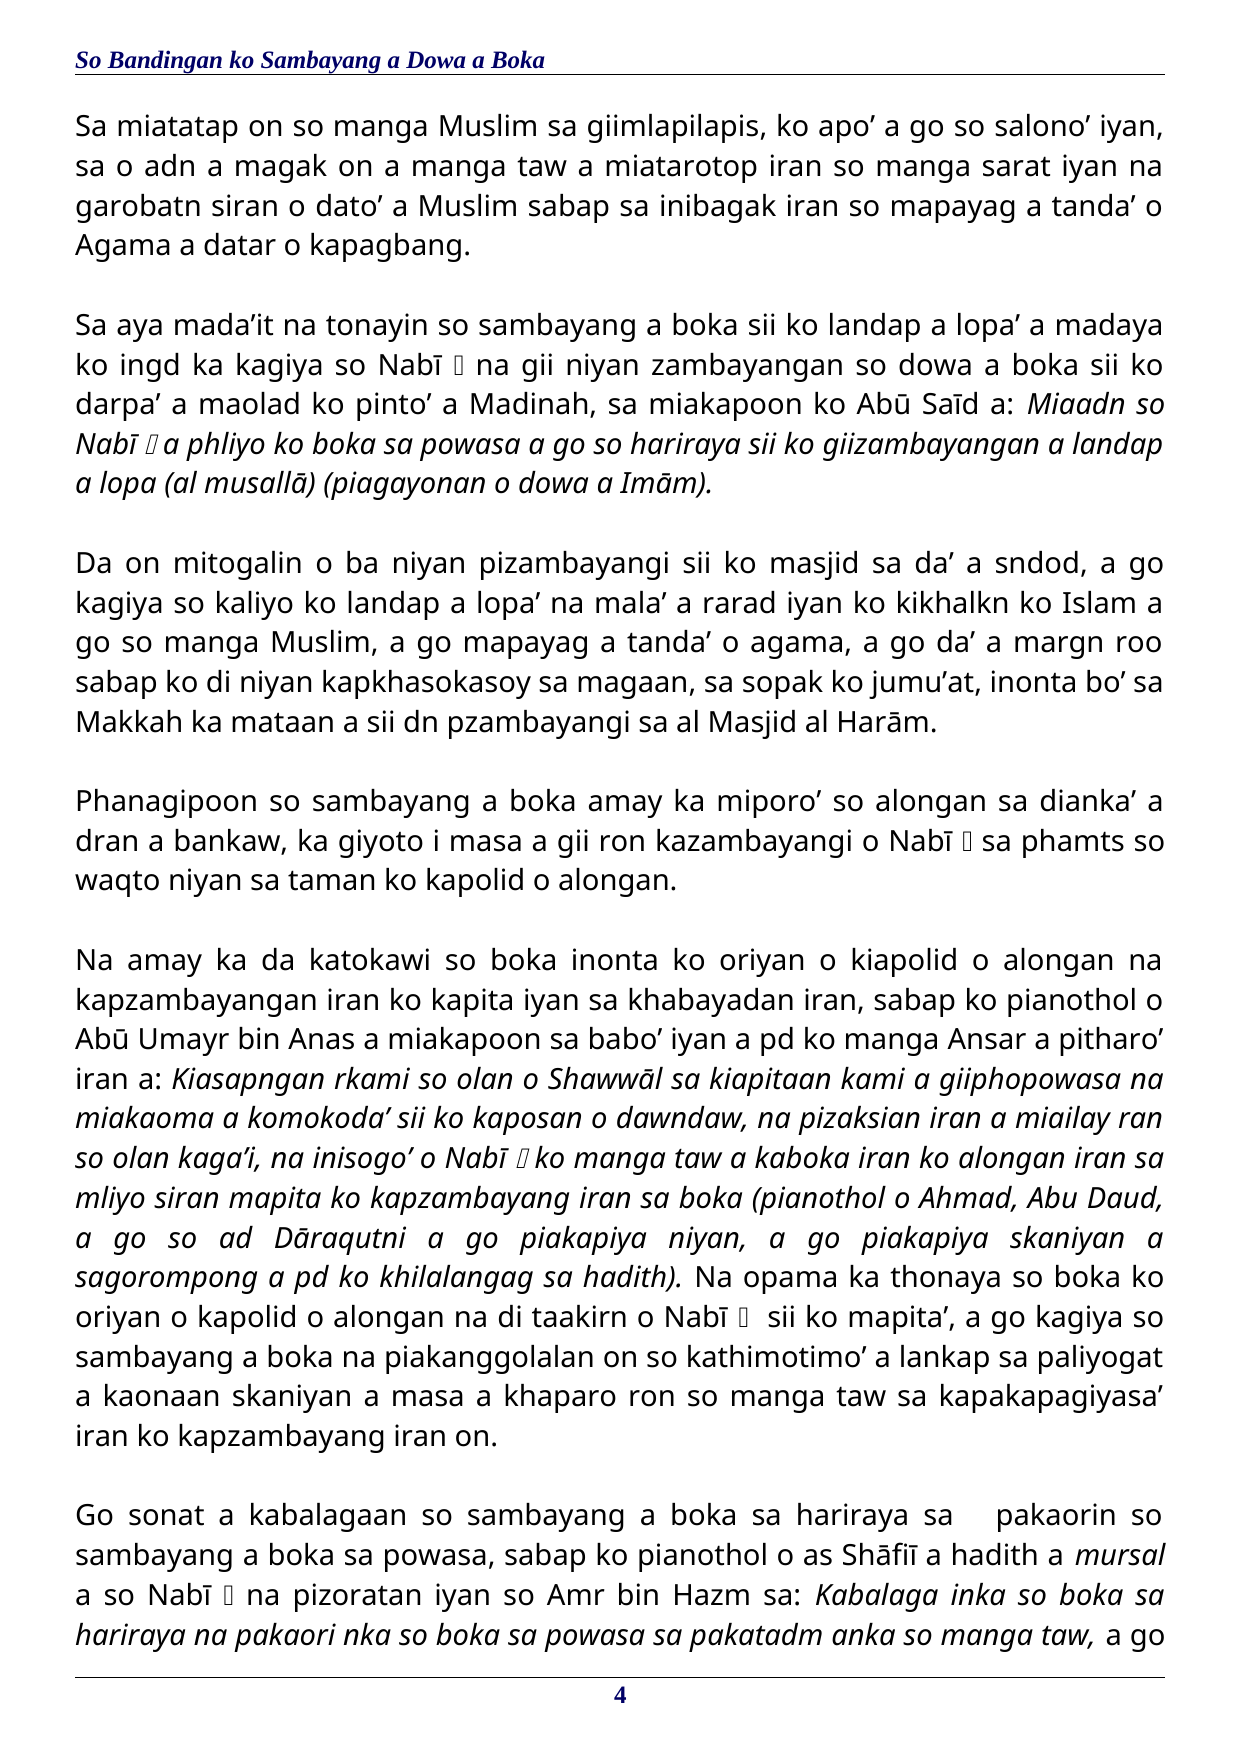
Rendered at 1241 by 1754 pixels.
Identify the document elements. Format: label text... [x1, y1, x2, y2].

text Da on mitogalin o ba niyan pizambayangi sii ko masjid sa da’ a sndod, a go kagiya so kaliyo ko landap a lopa’ na mala’ a rarad iyan ko kikhalkn ko Islam a go so manga Muslim, a go mapayag a tanda’ o agama, a go da’ a margn roo sabap ko di niyan kapkhasokasoy sa magaan, sa sopak ko jumu’at, inonta bo’ sa Makkah ka mataan a sii dn pzambayangi sa al Masjid al Harām. [75, 542, 1165, 741]
text Sa aya mada’it na tonayin so sambayang a boka sii ko landap a lopa’ a madaya ko ingd ka kagiya so Nabī na gii niyan zambayangan so dowa a boka sii ko darpa’ a maolad ko pinto’ a Madinah, sa miakapoon ko Abū Saīd a: Miaadn so Nabī a phliyo ko boka sa powasa a go so hariraya sii ko giizambayangan a landap a lopa (al musallā) (piagayonan o dowa a Imām). [75, 304, 1165, 502]
text Phanagipoon so sambayang a boka amay ka miporo’ so alongan sa dianka’ a dran a bankaw, ka giyoto i masa a gii ron kazambayangi o Nabī sa phamts so waqto niyan sa taman ko kapolid o alongan. [75, 780, 1165, 899]
text Na amay ka da katokawi so boka inonta ko oriyan o kiapolid o alongan na kapzambayangan iran ko kapita iyan sa khabayadan iran, sabap ko pianothol o Abū Umayr bin Anas a miakapoon sa babo’ iyan a pd ko manga Ansar a pitharo’ iran a: Kiasapngan rkami so olan o Shawwāl sa kiapitaan kami a giiphopowasa na miakaoma a komokoda’ sii ko kaposan o dawndaw, na pizaksian iran a miailay ran so olan kaga’i, na inisogo’ o Nabī ko manga taw a kaboka iran ko alongan iran sa mliyo siran mapita ko kapzambayang iran sa boka (pianothol o Ahmad, Abu Daud, a go so ad Dāraqutni a go piakapiya niyan, a go piakapiya skaniyan a sagorompong a pd ko khilalangag sa hadith). Na opama ka thonaya so boka ko oriyan o kapolid o alongan na di taakirn o Nabī sii ko mapita’, a go kagiya so sambayang a boka na piakanggolalan on so kathimotimo’ a lankap sa paliyogat a kaonaan skaniyan a masa a khaparo ron so manga taw sa kapakapagiyasa’ iran ko kapzambayang iran on. [75, 939, 1165, 1455]
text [75, 1495, 1165, 1653]
text Sa miatatap on so manga Muslim sa giimlapilapis, ko apo’ a go so salono’ iyan, sa o adn a magak on a manga taw a miatarotop iran so manga sarat iyan na garobatn siran o dato’ a Muslim sabap sa inibagak iran so mapayag a tanda’ o Agama a datar o kapagbang. [75, 106, 1165, 264]
